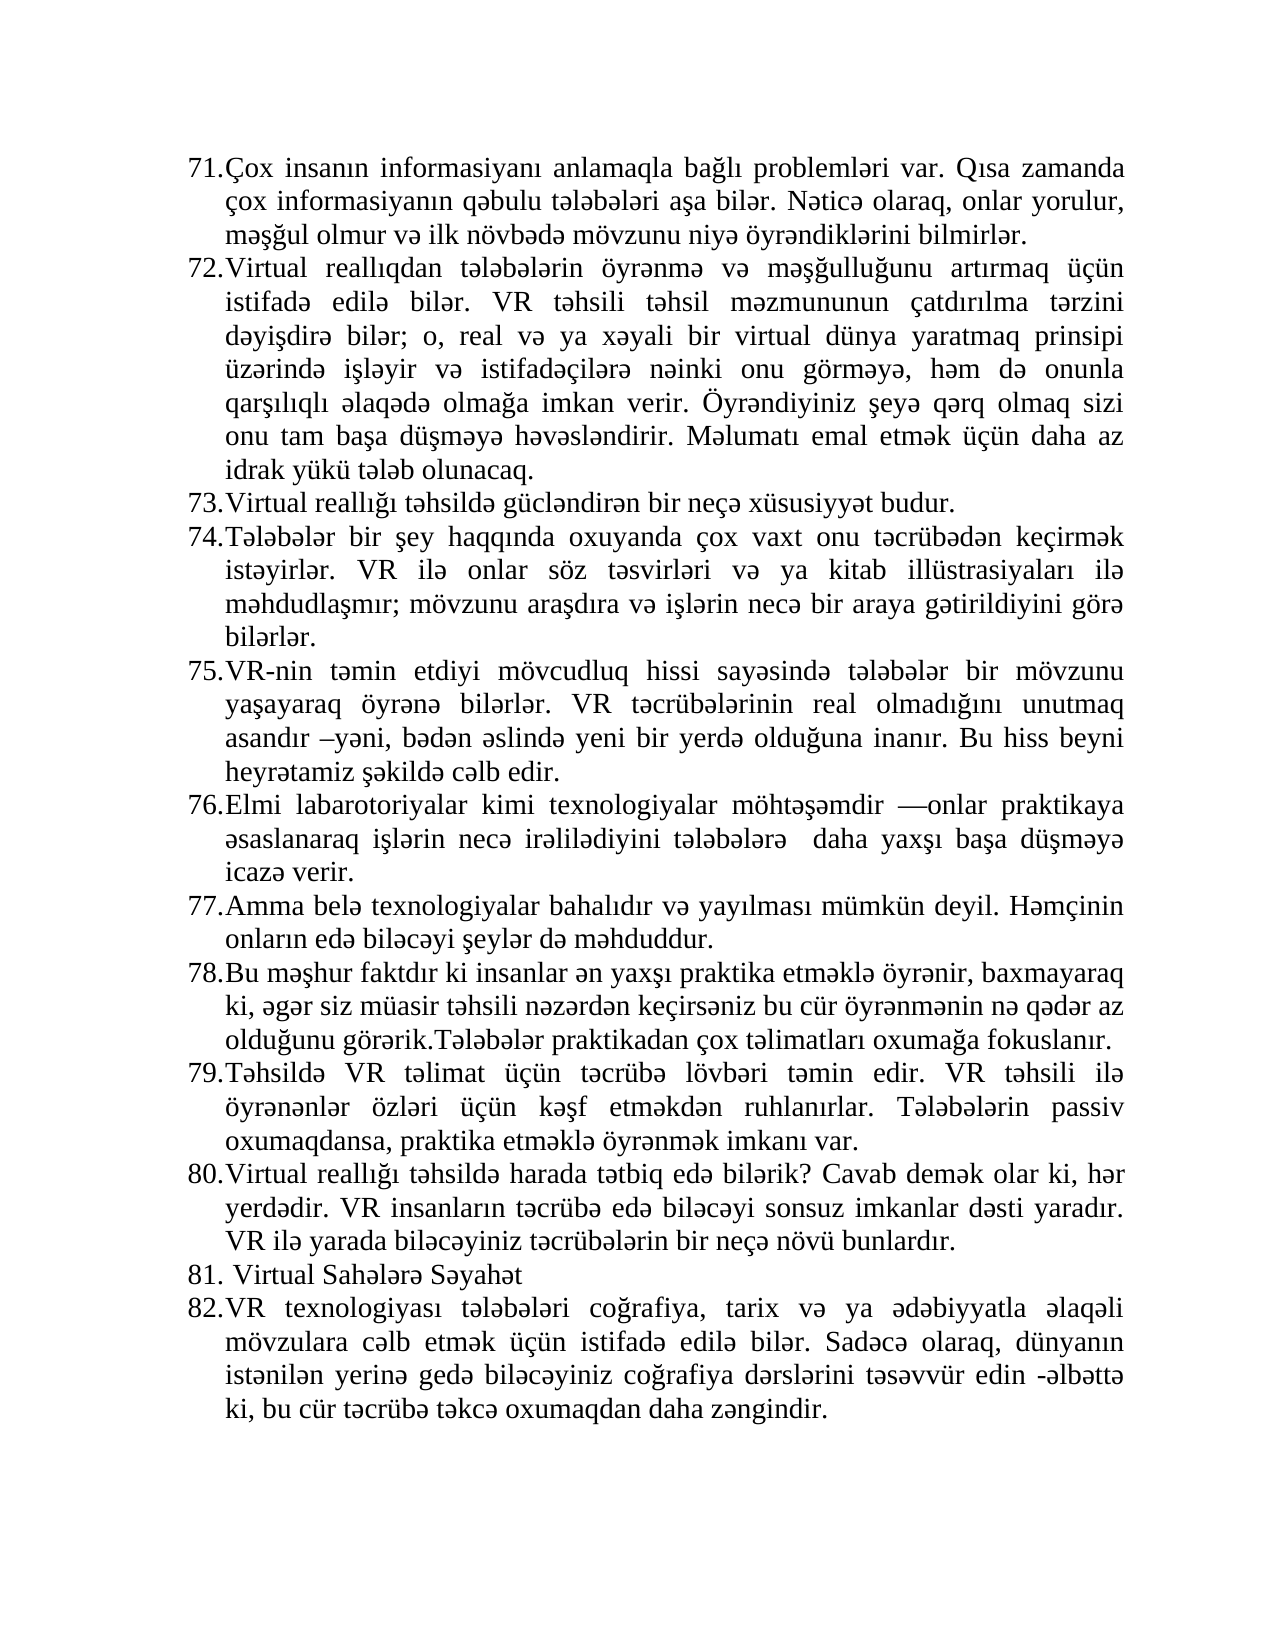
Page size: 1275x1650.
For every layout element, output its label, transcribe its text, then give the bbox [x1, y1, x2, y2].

list Tələbələr bir şey haqqında oxuyanda çox vaxt onu təcrübədən keçirmək istəyirlər. VR ilə onlar söz təsvirləri və ya kitab illüstrasiyaları ilə məhdudlaşmır; mövzunu araşdıra və işlərin necə bir araya gətirildiyini görə bilərlər. [187, 519, 1125, 653]
list Bu məşhur faktdır ki insanlar ən yaxşı praktika etməklə öyrənir, baxmayaraq ki, əgər siz müasir təhsili nəzərdən keçirsəniz bu cür öyrənmənin nə qədər az olduğunu görərik.Tələbələr praktikadan çox təlimatları oxumağa fokuslanır. [187, 955, 1125, 1056]
list Çox insanın informasiyanı anlamaqla bağlı problemləri var. Qısa zamanda çox informasiyanın qəbulu tələbələri aşa bilər. Nəticə olaraq, onlar yorulur, məşğul olmur və ilk növbədə mövzunu niyə öyrəndiklərini bilmirlər. [187, 150, 1125, 251]
list Virtual reallıqdan tələbələrin öyrənmə və məşğulluğunu artırmaq üçün istifadə edilə bilər. VR təhsili təhsil məzmununun çatdırılma tərzini dəyişdirə bilər; o, real və ya xəyali bir virtual dünya yaratmaq prinsipi üzərində işləyir və istifadəçilərə nəinki onu görməyə, həm də onunla qarşılıqlı əlaqədə olmağa imkan verir. Öyrəndiyiniz şeyə qərq olmaq sizi onu tam başa düşməyə həvəsləndirir. Məlumatı emal etmək üçün daha az idrak yükü tələb olunacaq. [187, 251, 1125, 485]
list Amma belə texnologiyalar bahalıdır və yayılması mümkün deyil. Həmçinin onların edə biləcəyi şeylər də məhduddur. [187, 888, 1125, 955]
list Virtual reallığı təhsildə harada tətbiq edə bilərik? Cavab demək olar ki, hər yerdədir. VR insanların təcrübə edə biləcəyi sonsuz imkanlar dəsti yaradır. VR ilə yarada biləcəyiniz təcrübələrin bir neçə növü bunlardır. [187, 1156, 1125, 1257]
list VR texnologiyası tələbələri coğrafiya, tarix və ya ədəbiyyatla əlaqəli mövzulara cəlb etmək üçün istifadə edilə bilər. Sadəcə olaraq, dünyanın istənilən yerinə gedə biləcəyiniz coğrafiya dərslərini təsəvvür edin -əlbəttə ki, bu cür təcrübə təkcə oxumaqdan daha zəngindir. [187, 1290, 1125, 1424]
list Virtual reallığı təhsildə gücləndirən bir neçə xüsusiyyət budur. [187, 485, 1125, 519]
list Virtual Sahələrə Səyahət [187, 1257, 1125, 1290]
list Təhsildə VR təlimat üçün təcrübə lövbəri təmin edir. VR təhsili ilə öyrənənlər özləri üçün kəşf etməkdən ruhlanırlar. Tələbələrin passiv oxumaqdansa, praktika etməklə öyrənmək imkanı var. [187, 1056, 1125, 1156]
list Elmi labarotoriyalar kimi texnologiyalar möhtəşəmdir —onlar praktikaya əsaslanaraq işlərin necə irəlilədiyini tələbələrə daha yaxşı başa düşməyə icazə verir. [187, 787, 1125, 888]
list VR-nin təmin etdiyi mövcudluq hissi sayəsində tələbələr bir mövzunu yaşayaraq öyrənə bilərlər. VR təcrübələrinin real olmadığını unutmaq asandır –yəni, bədən əslində yeni bir yerdə olduğuna inanır. Bu hiss beyni heyrətamiz şəkildə cəlb edir. [187, 653, 1125, 787]
